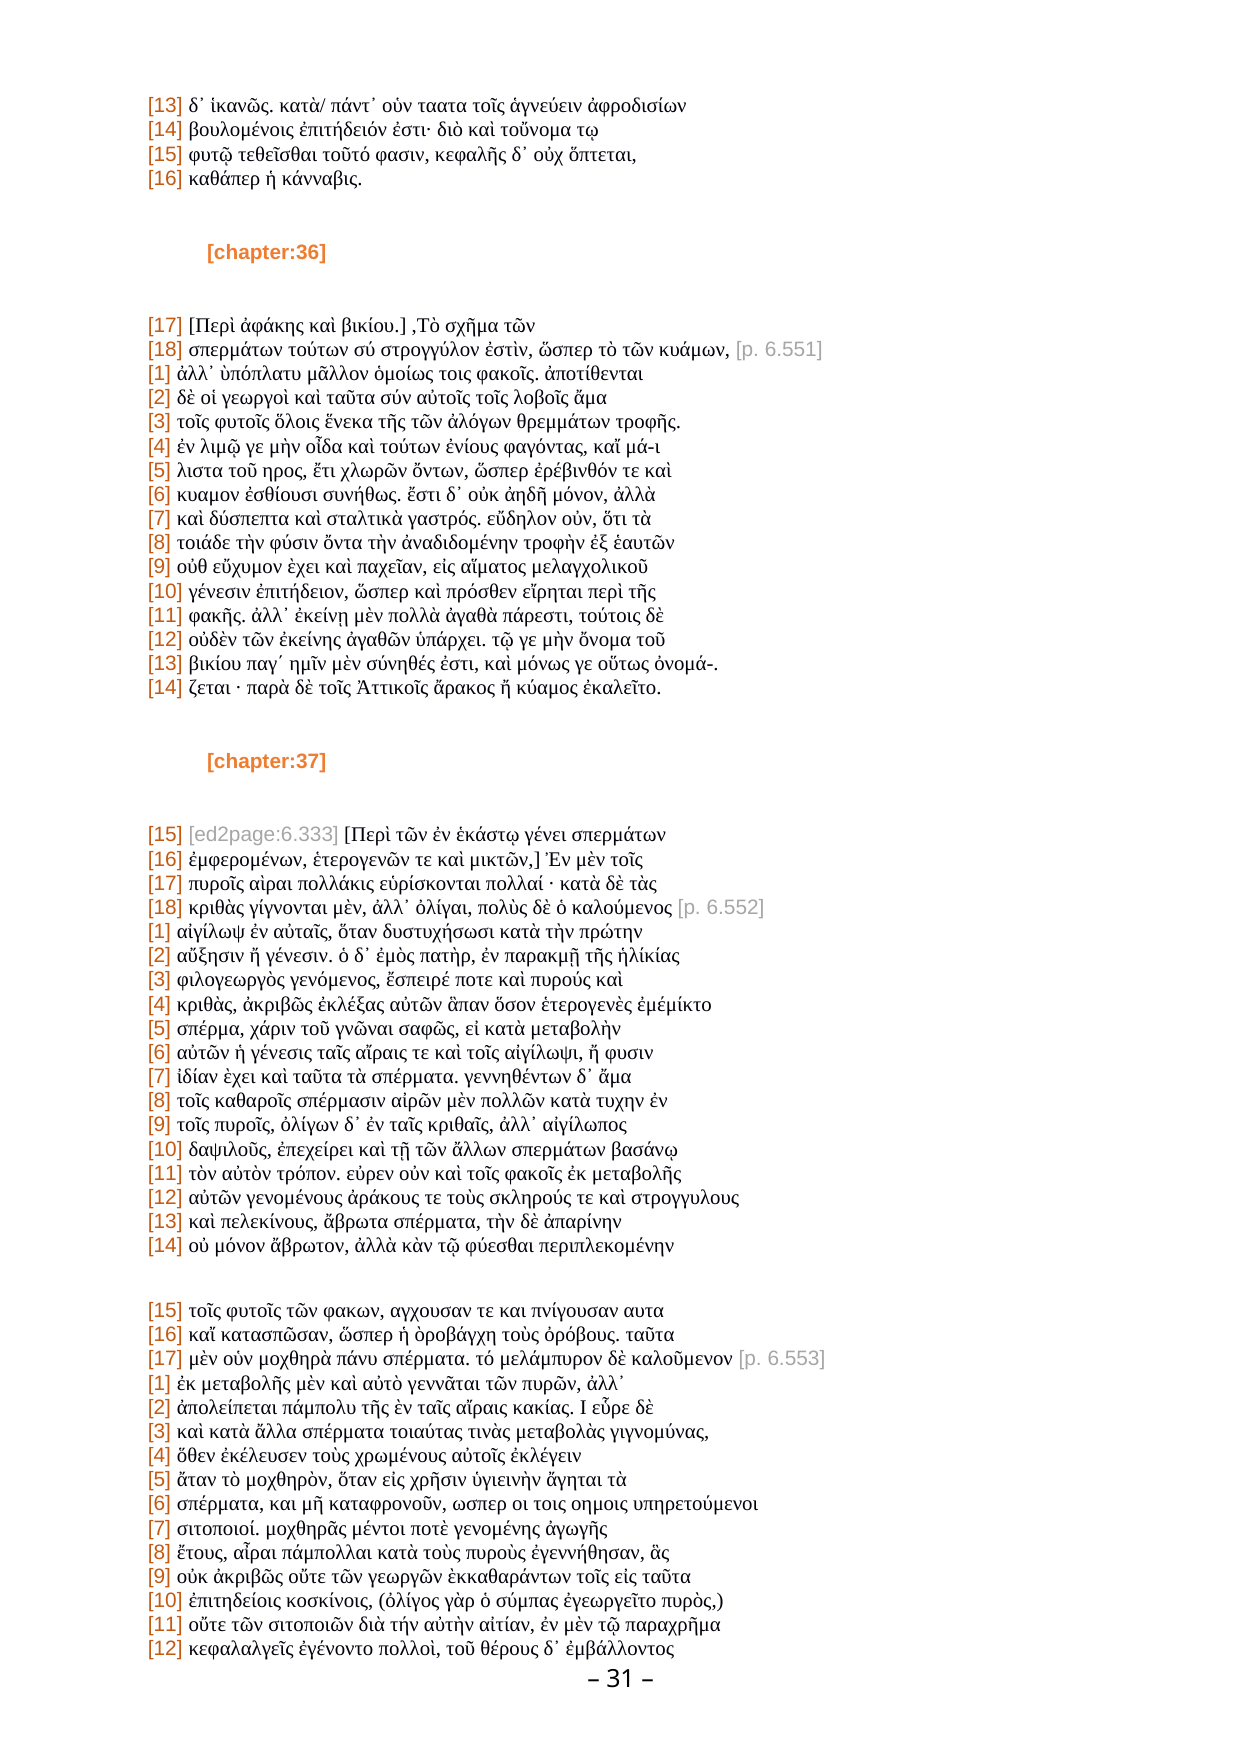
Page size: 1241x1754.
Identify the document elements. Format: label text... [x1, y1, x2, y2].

subtitle [chapter:36] [207, 240, 1092, 264]
text [17] [Περὶ ἀφάκης καὶ βικίου.] ,Τὸ σχῆμα τῶν [18] σπερμάτων τούτων σύ στρογγύλον ἐστὶν, ὥσπερ τὸ τῶν κυάμων, [p. 6.551] [1] ἀλλ᾽ ὺπόπλατυ μᾶλλον ὁμοίως τοις φακοῖς. ἀποτίθενται [2] δὲ οἱ γεωργοὶ καὶ ταῦτα σύν αὐτοῖς τοῖς λοβοῖς ἄμα [3] τοῖς φυτοῖς ὅλοις ἕνεκα τῆς τῶν ἀλόγων θρεμμάτων τροφῆς. [4] ἐν λιμῷ γε μὴν οἶδα καὶ τούτων ἐνίους φαγόντας, καἴ μά-ι [5] λιστα τοῦ ηρος, ἔτι χλωρῶν ὄντων, ὥσπερ ἐρέβινθόν τε καὶ [6] κυαμον ἐσθίουσι συνήθως. ἔστι δ᾽ οὐκ ἀηδῆ μόνον, ἀλλὰ [7] καὶ δύσπεπτα καὶ σταλτικὰ γαστρός. εὔδηλον οὐν, ὅτι τὰ [8] τοιάδε τὴν φύσιν ὄντα τὴν ἀναδιδομένην τροφὴν ἐξ ἑαυτῶν [9] οὐθ εὔχυμον ὲχει καὶ παχεῖαν, εἰς αἵματος μελαγχολικοῦ [10] γένεσιν ἐπιτήδειον, ὥσπερ καὶ πρόσθεν εἴρηται περὶ τῆς [11] φακῆς. ἀλλ᾽ ἐκείνῃ μὲν πολλὰ ἀγαθὰ πάρεστι, τούτοις δὲ [12] οὐδὲν τῶν ἐκείνης ἀγαθῶν ὑπάρχει. τῷ γε μὴν ὄνομα τοῦ [13] βικίου παγ΄ ημῖν μὲν σύνηθές ἐστι, καὶ μόνως γε οὕτως ὀνομά-. [14] ζεται · παρὰ δὲ τοῖς Ἀττικοῖς ἄρακος ἤ κύαμος ἐκαλεῖτο. [148, 289, 1092, 699]
subtitle [chapter:37] [207, 749, 1092, 773]
text [15] [ed2page:6.333] [Περὶ τῶν ἐν ἑκάστῳ γένει σπερμάτων [16] ἐμφερομένων, ἑτερογενῶν τε καὶ μικτῶν,] Ἐν μὲν τοῖς [17] πυροῖς αὶραι πολλάκις εὑρίσκονται πολλαί · κατὰ δὲ τὰς [18] κριθὰς γίγνονται μὲν, ἀλλ᾽ ὀλίγαι, πολὺς δὲ ὁ καλούμενος [p. 6.552] [1] αἰγίλωψ ἐν αὐταῖς, ὅταν δυστυχήσωσι κατὰ τὴν πρώτην [2] αὔξησιν ἤ γένεσιν. ὁ δ᾽ ἐμὸς πατὴρ, ἐν παρακμῇ τῆς ἡλίκίας [3] φιλογεωργὸς γενόμενος, ἔσπειρέ ποτε καὶ πυρούς καὶ [4] κριθὰς, ἀκριβῶς ἐκλέξας αὐτῶν ἃπαν ὅσον ἑτερογενὲς ἐμέμίκτο [5] σπέρμα, χάριν τοῦ γνῶναι σαφῶς, εἰ κατὰ μεταβολὴν [6] αὐτῶν ἡ γένεσις ταῖς αἴραις τε καὶ τοῖς αἰγίλωψι, ἤ φυσιν [7] ἰδίαν ὲχει καὶ ταῦτα τὰ σπέρματα. γεννηθέντων δ᾽ ἄμα [8] τοῖς καθαροῖς σπέρμασιν αἰρῶν μὲν πολλῶν κατὰ τυχην ἐν [9] τοῖς πυροῖς, ὀλίγων δ᾽ ἐν ταῖς κριθαῖς, ἀλλ᾽ αἰγίλωπος [10] δαψιλοῦς, ἐπεχείρει καὶ τῇ τῶν ἄλλων σπερμάτων βασάνῳ [11] τὸν αὐτὸν τρόπον. εὐρεν οὐν καὶ τοῖς φακοῖς ἐκ μεταβολῆς [12] αὐτῶν γενομένους ἀράκους τε τοὺς σκληρούς τε καὶ στρογγυλους [13] καὶ πελεκίνους, ἄβρωτα σπέρματα, τὴν δὲ ἀπαρίνην [14] οὐ μόνον ἄβρωτον, ἀλλὰ κὰν τῷ φύεσθαι περιπλεκομένην [148, 798, 1092, 1257]
